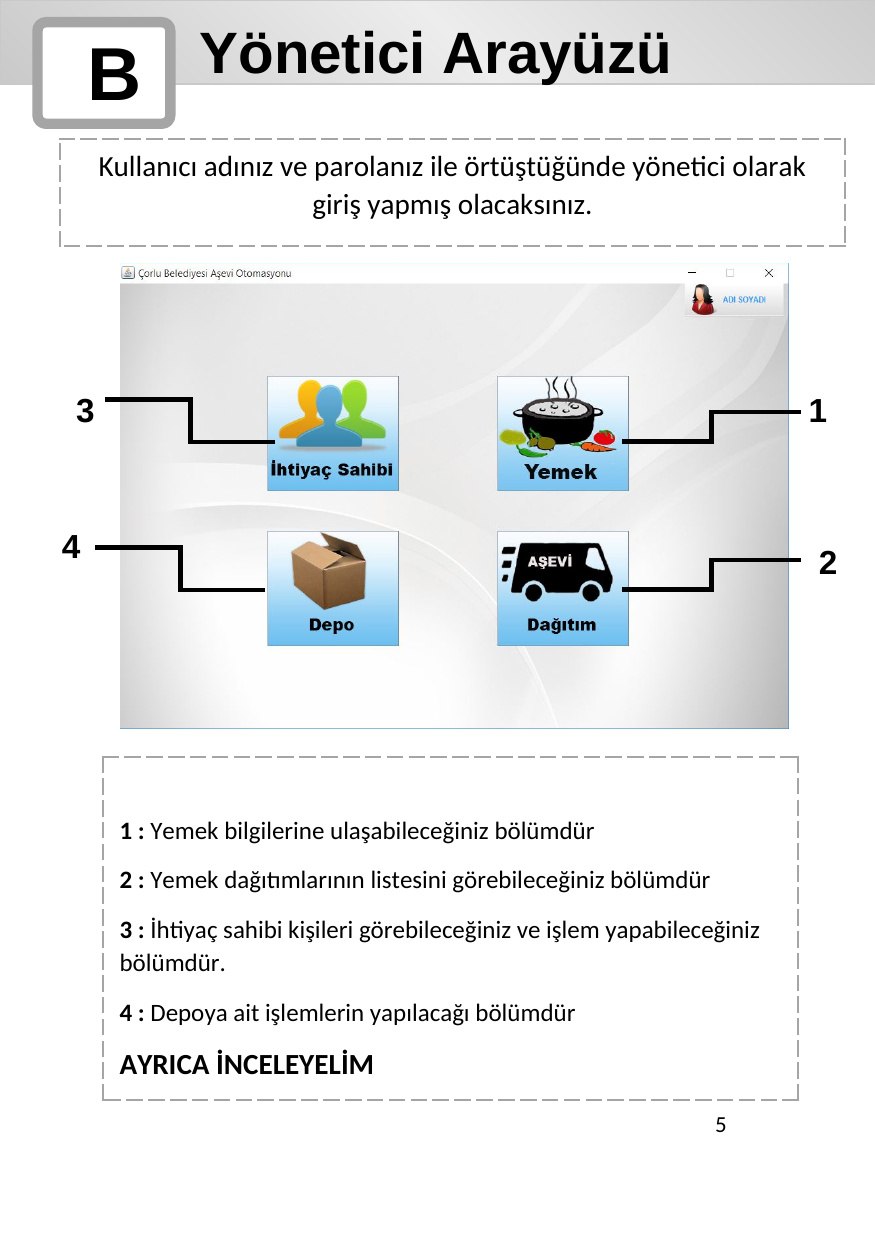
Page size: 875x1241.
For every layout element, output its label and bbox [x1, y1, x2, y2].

picture [120, 263, 789, 729]
